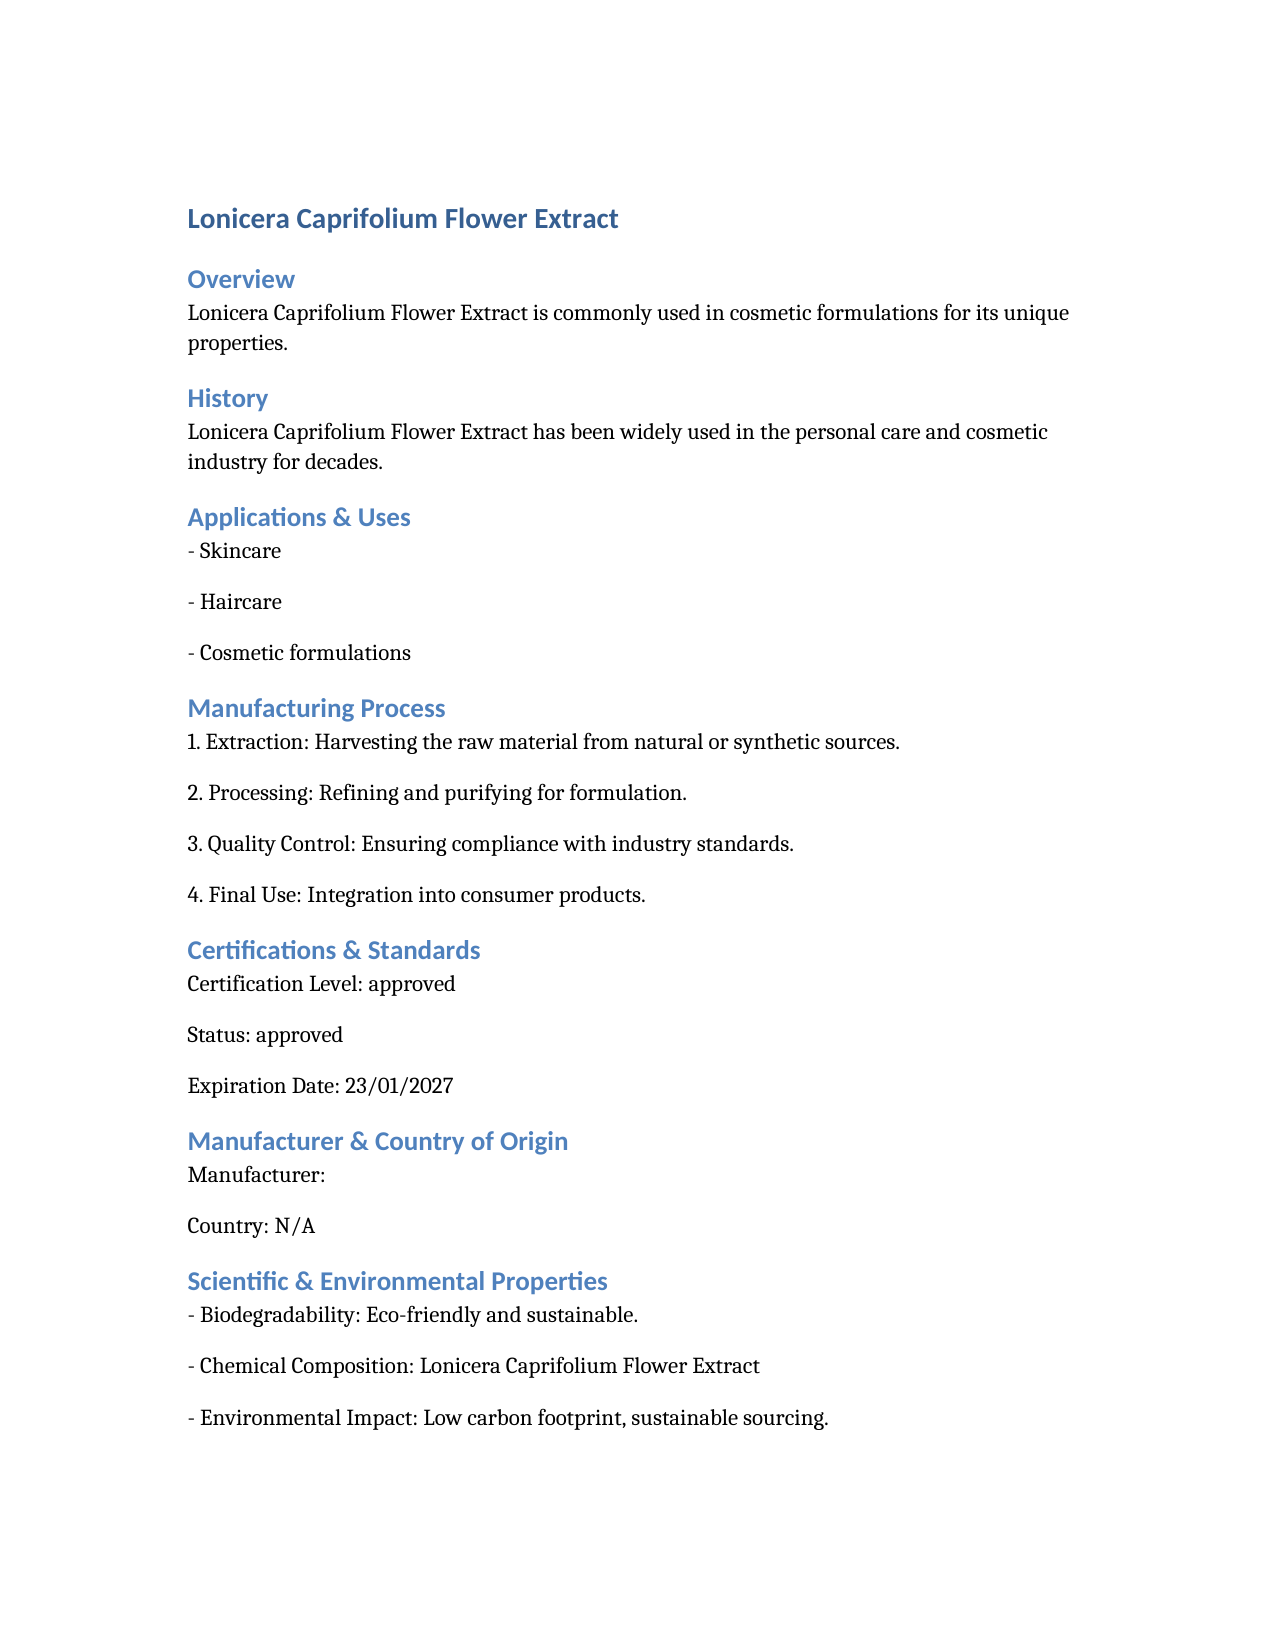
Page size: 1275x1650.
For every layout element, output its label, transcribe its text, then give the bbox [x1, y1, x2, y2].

text - Environmental Impact: Low carbon footprint, sustainable sourcing. [187, 1404, 1087, 1431]
subtitle Applications & Uses [187, 500, 1087, 533]
text 4. Final Use: Integration into consumer products. [187, 882, 1087, 908]
text Status: approved [187, 1022, 1087, 1048]
text Country: N/A [187, 1213, 1087, 1239]
text 3. Quality Control: Ensuring compliance with industry standards. [187, 831, 1087, 857]
text - Biodegradability: Eco-friendly and sustainable. [187, 1302, 1087, 1328]
text Certification Level: approved [187, 971, 1087, 997]
subtitle Overview [187, 262, 1087, 295]
text 1. Extraction: Harvesting the raw material from natural or synthetic sources. [187, 729, 1087, 755]
text Manufacturer: [187, 1162, 1087, 1188]
subtitle Manufacturing Process [187, 691, 1087, 724]
text Lonicera Caprifolium Flower Extract has been widely used in the personal care and cosmetic industry for decades. [187, 419, 1087, 475]
text 2. Processing: Refining and purifying for formulation. [187, 780, 1087, 806]
text - Skincare [187, 538, 1087, 564]
subtitle Lonicera Caprifolium Flower Extract [187, 200, 1087, 236]
text Lonicera Caprifolium Flower Extract is commonly used in cosmetic formulations for its unique properties. [187, 300, 1087, 356]
subtitle Manufacturer & Country of Origin [187, 1124, 1087, 1157]
text - Haircare [187, 589, 1087, 615]
subtitle Certifications & Standards [187, 933, 1087, 966]
subtitle History [187, 381, 1087, 414]
text - Chemical Composition: Lonicera Caprifolium Flower Extract [187, 1353, 1087, 1379]
text - Cosmetic formulations [187, 640, 1087, 666]
text Expiration Date: 23/01/2027 [187, 1073, 1087, 1099]
subtitle Scientific & Environmental Properties [187, 1264, 1087, 1297]
